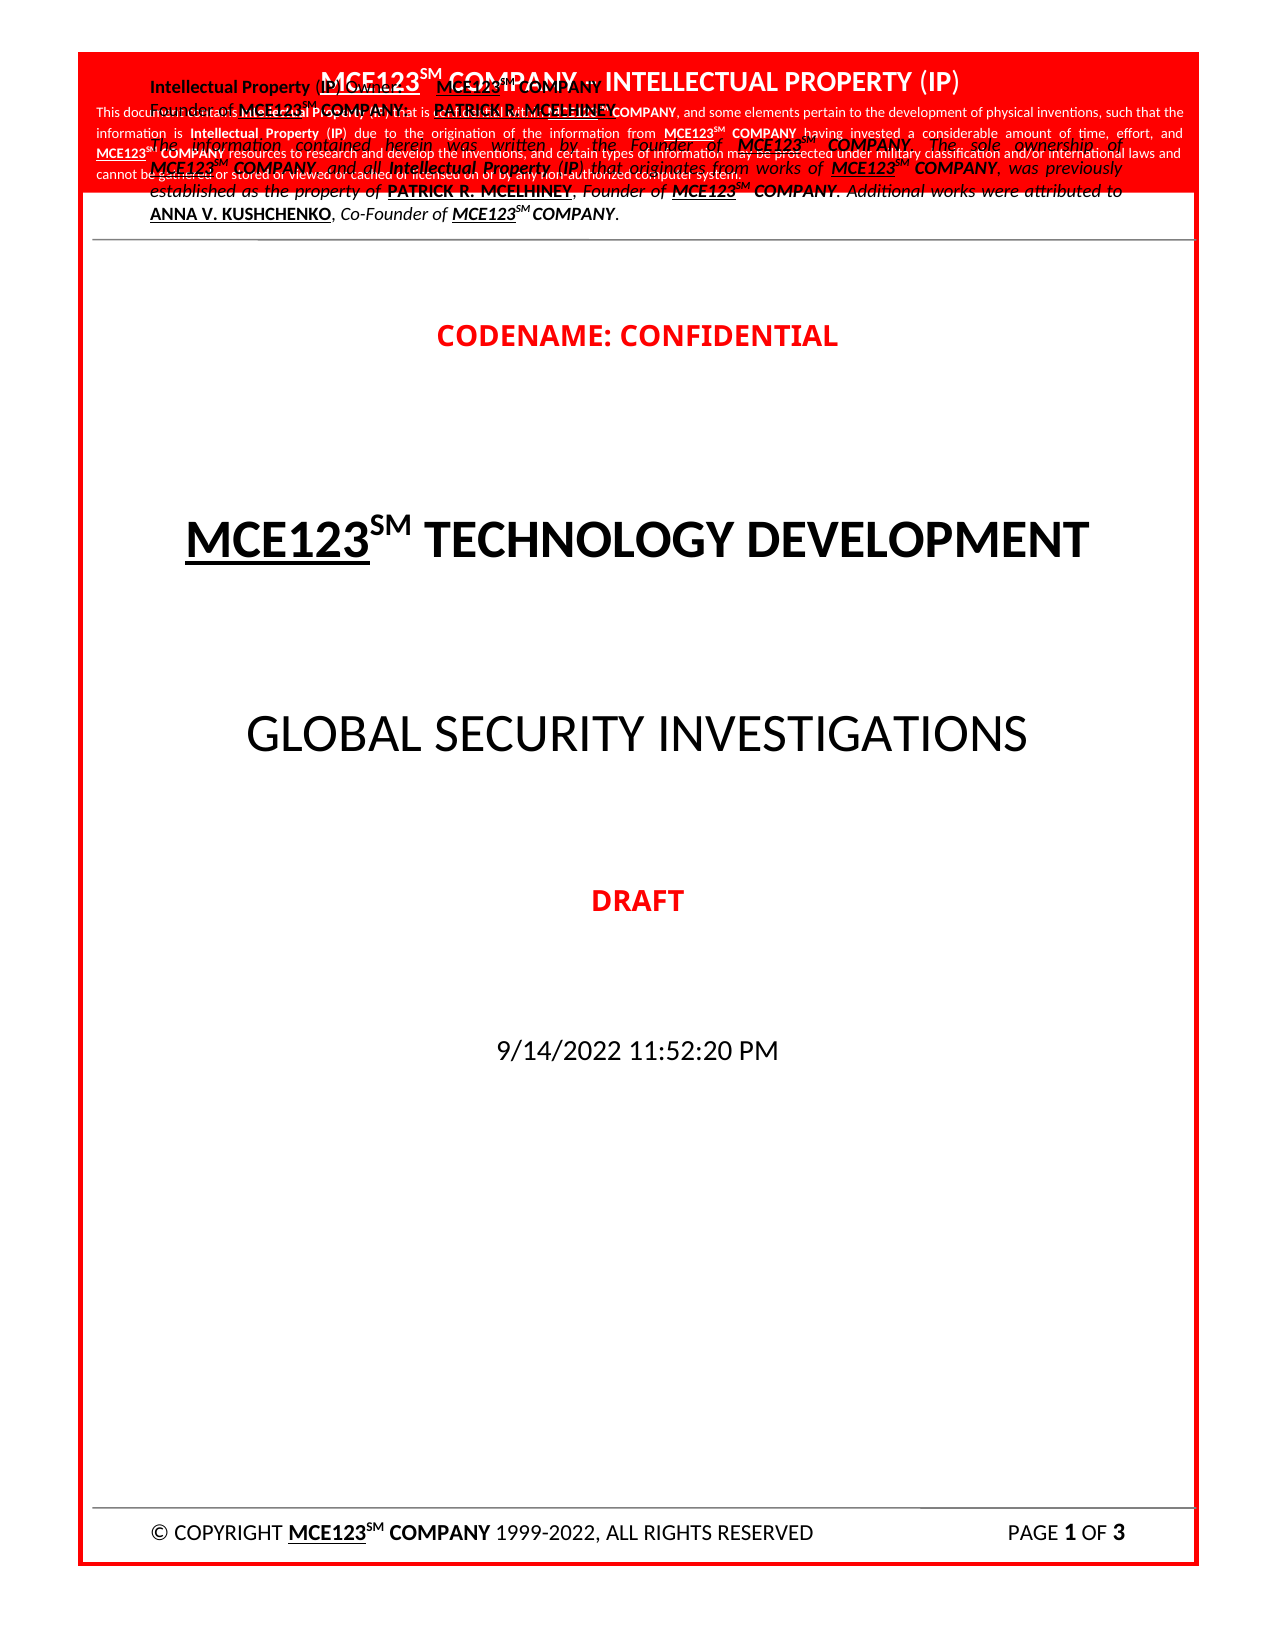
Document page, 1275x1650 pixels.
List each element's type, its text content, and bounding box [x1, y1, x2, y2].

text DRAFT [150, 881, 1125, 920]
text CODENAME: CONFIDENTIAL [150, 315, 1125, 355]
text 9/14/2022 11:52:20 PM [150, 1032, 1125, 1068]
text MCE123SM TECHNOLOGY DEVELOPMENT [150, 505, 1125, 571]
text GLOBAL SECURITY INVESTIGATIONS [150, 699, 1125, 765]
